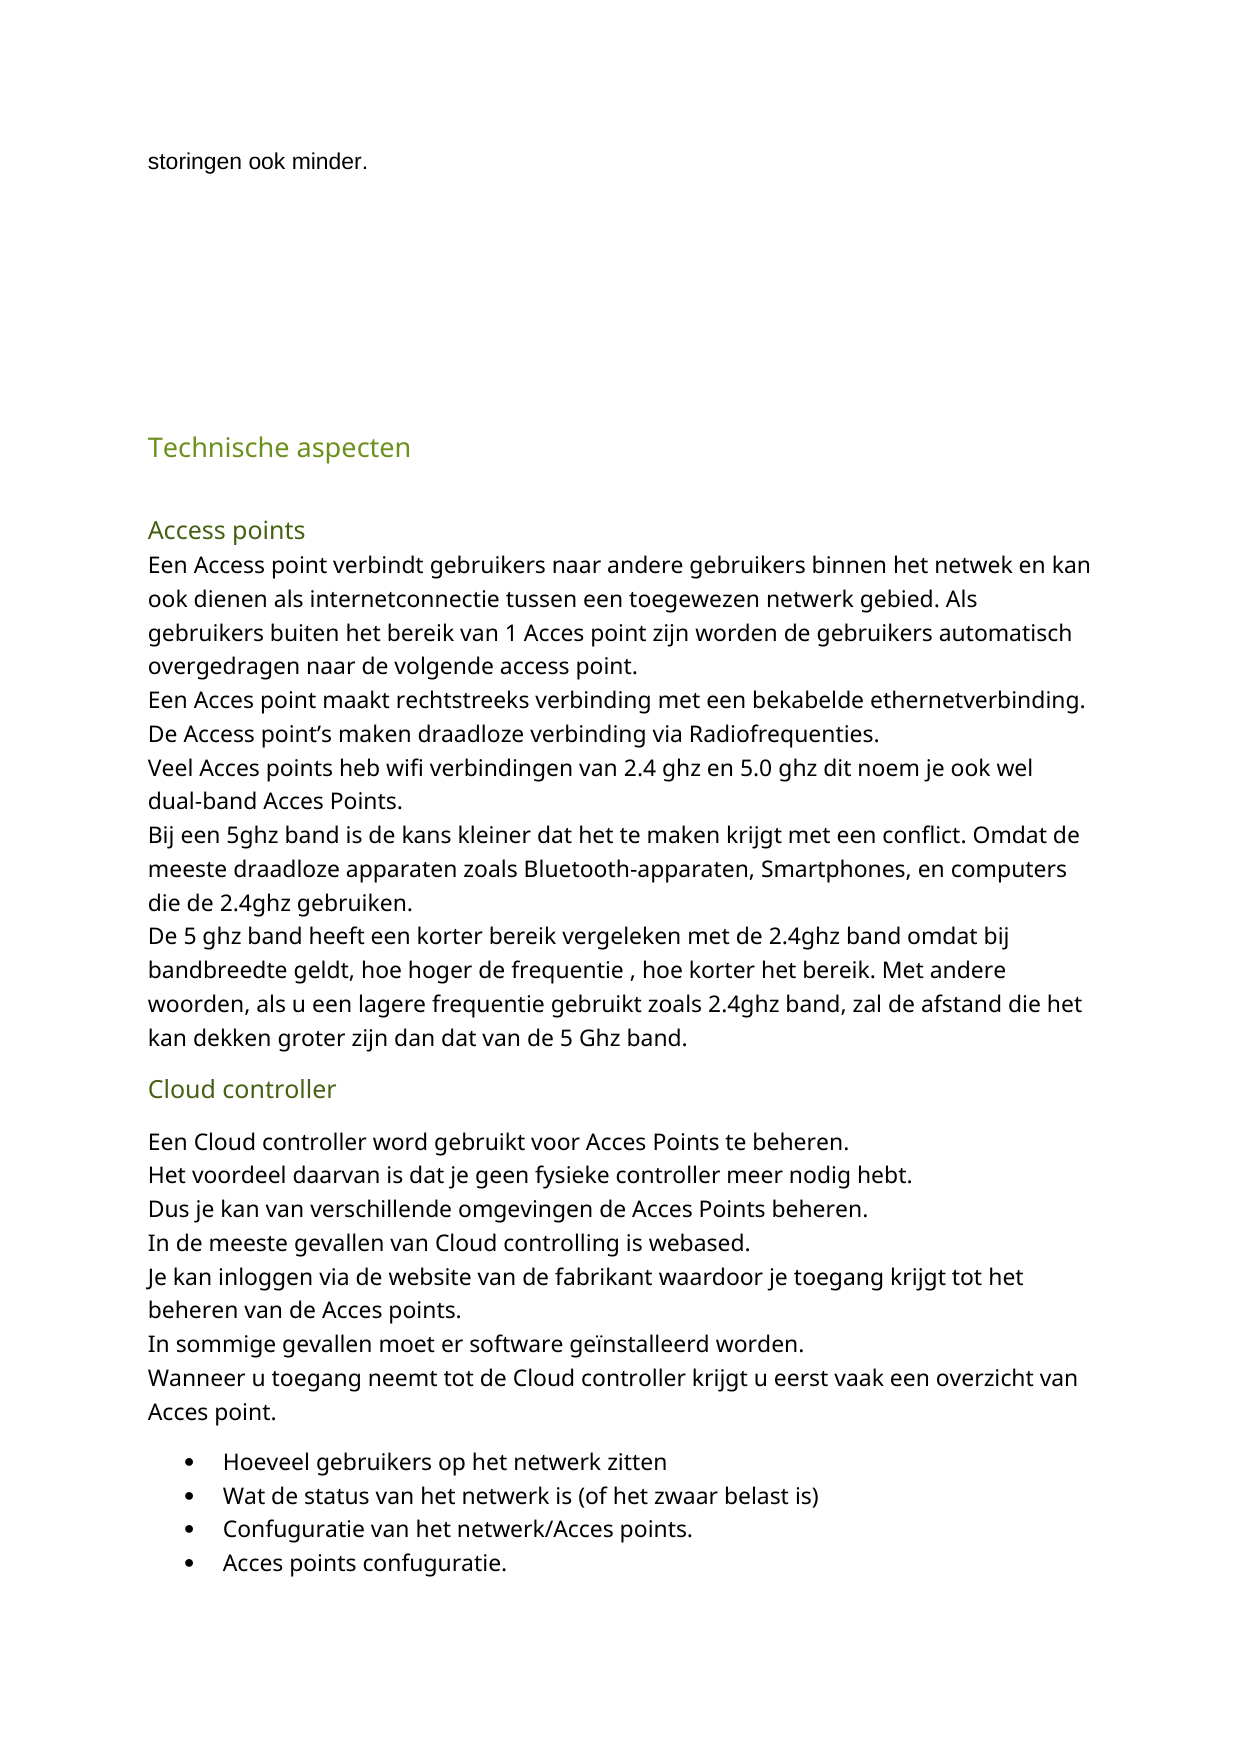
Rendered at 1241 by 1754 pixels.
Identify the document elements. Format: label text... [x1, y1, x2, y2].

text Een Access point verbindt gebruikers naar andere gebruikers binnen het netwek en kan ook dienen als internetconnectie tussen een toegewezen netwerk gebied. Als gebruikers buiten het bereik van 1 Acces point zijn worden de gebruikers automatisch overgedragen naar de volgende access point. Een Acces point maakt rechtstreeks verbinding met een bekabelde ethernetverbinding. De Access point’s maken draadloze verbinding via Radiofrequenties. Veel Acces points heb wifi verbindingen van 2.4 ghz en 5.0 ghz dit noem je ook wel dual-band Acces Points. Bij een 5ghz band is de kans kleiner dat het te maken krijgt met een conflict. Omdat de meeste draadloze apparaten zoals Bluetooth-apparaten, Smartphones, en computers die de 2.4ghz gebruiken. De 5 ghz band heeft een korter bereik vergeleken met de 2.4ghz band omdat bij bandbreedte geldt, hoe hoger de frequentie , hoe korter het bereik. Met andere woorden, als u een lagere frequentie gebruikt zoals 2.4ghz band, zal de afstand die het kan dekken groter zijn dan dat van de 5 Ghz band. [148, 549, 1093, 1053]
subtitle Access points [148, 512, 1093, 546]
subtitle Technische aspecten [148, 428, 1093, 505]
text Een Cloud controller word gebruikt voor Acces Points te beheren. Het voordeel daarvan is dat je geen fysieke controller meer nodig hebt. Dus je kan van verschillende omgevingen de Acces Points beheren. In de meeste gevallen van Cloud controlling is webased. Je kan inloggen via de website van de fabrikant waardoor je toegang krijgt tot het beheren van de Acces points. In sommige gevallen moet er software geïnstalleerd worden. Wanneer u toegang neemt tot de Cloud controller krijgt u eerst vaak een overzicht van Acces point. [148, 1125, 1093, 1427]
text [148, 148, 1093, 208]
list Wat de status van het netwerk is (of het zwaar belast is) [185, 1479, 1093, 1511]
list Hoeveel gebruikers op het netwerk zitten [185, 1446, 1093, 1477]
list Acces points confuguratie. [185, 1547, 1093, 1578]
list Confuguratie van het netwerk/Acces points. [185, 1513, 1093, 1544]
text Cloud controller [148, 1072, 1093, 1106]
